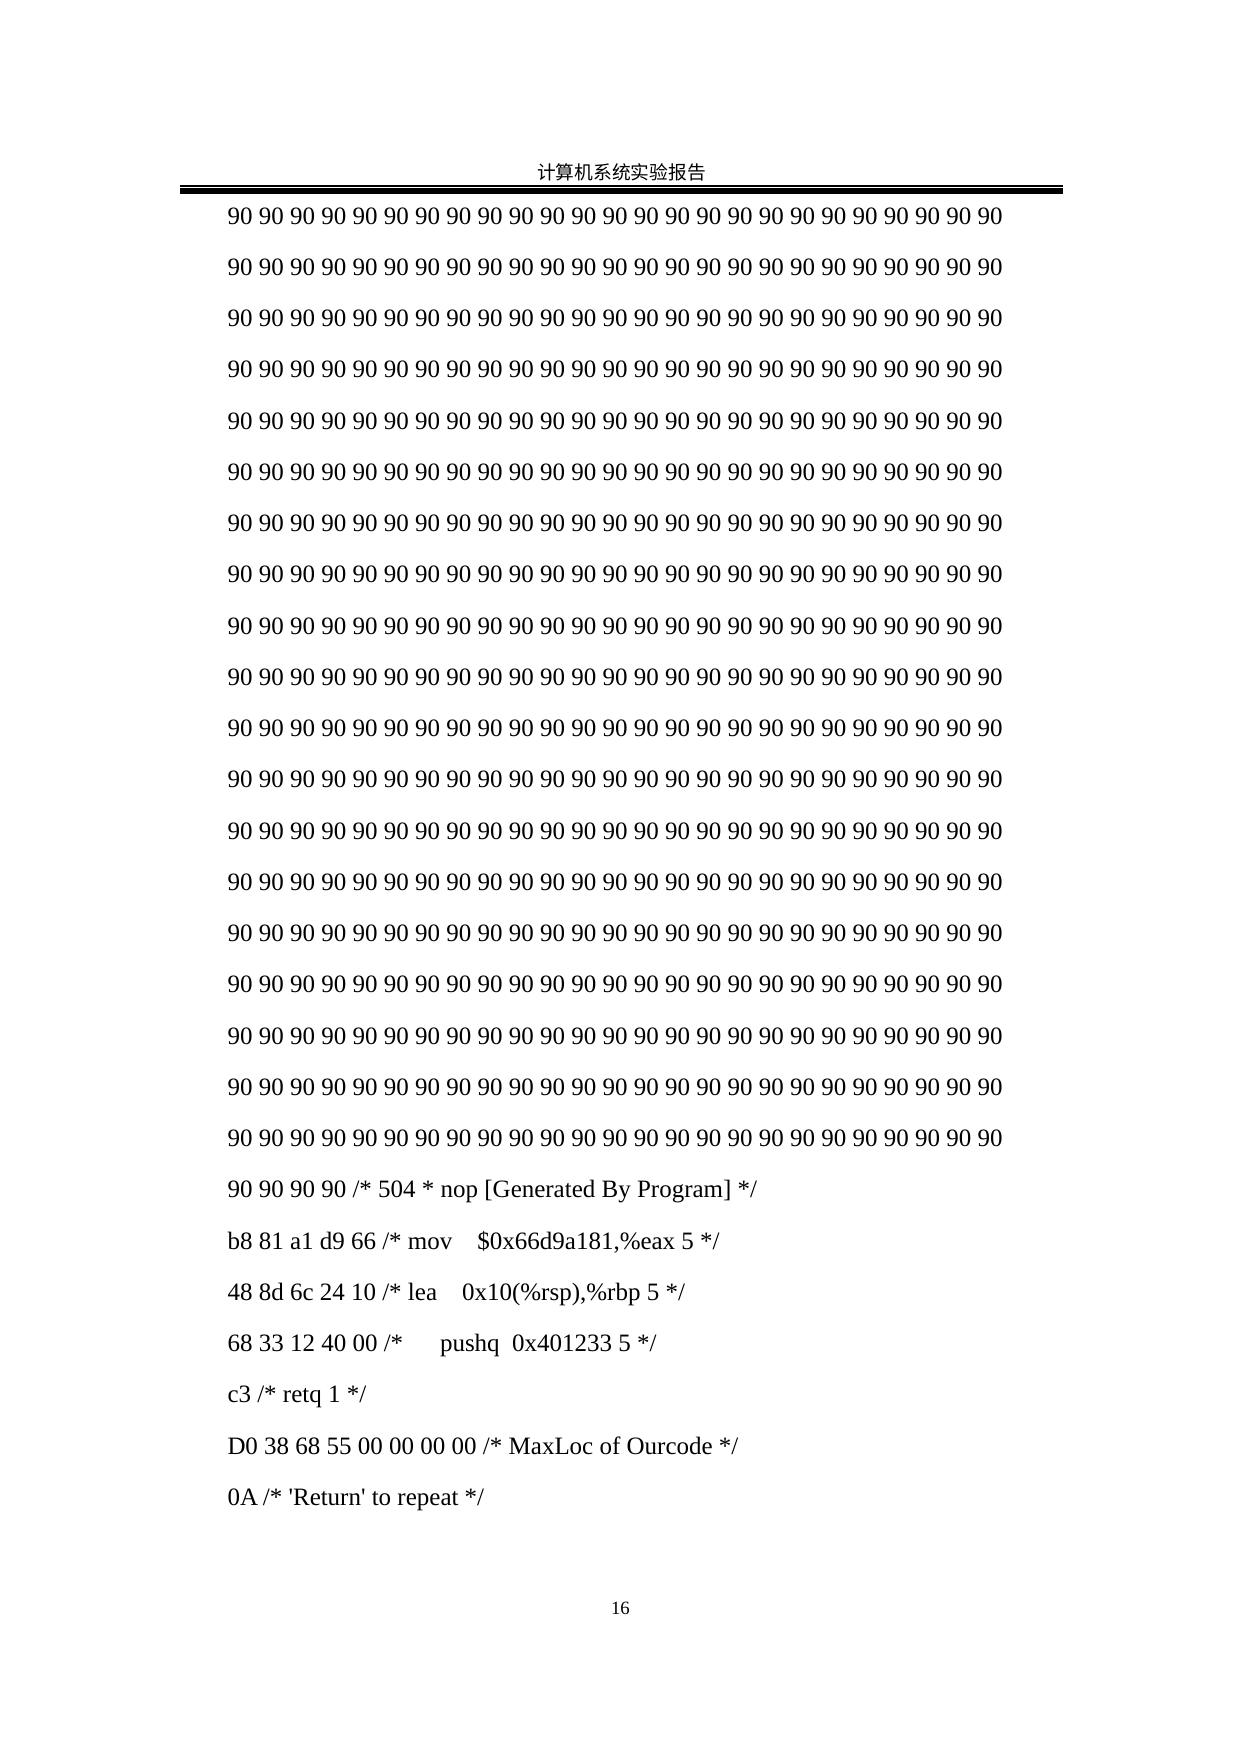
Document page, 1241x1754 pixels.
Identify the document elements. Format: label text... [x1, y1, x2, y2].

text 90 90 90 90 90 90 90 90 90 90 90 90 90 90 90 90 90 90 90 90 90 90 90 90 90 [227, 457, 1063, 486]
text D0 38 68 55 00 00 00 00 /* MaxLoc of Ourcode */ [227, 1431, 1063, 1459]
text 90 90 90 90 90 90 90 90 90 90 90 90 90 90 90 90 90 90 90 90 90 90 90 90 90 [227, 1021, 1063, 1049]
text 90 90 90 90 90 90 90 90 90 90 90 90 90 90 90 90 90 90 90 90 90 90 90 90 90 [227, 1072, 1063, 1101]
text 90 90 90 90 90 90 90 90 90 90 90 90 90 90 90 90 90 90 90 90 90 90 90 90 90 [227, 764, 1063, 793]
text 90 90 90 90 90 90 90 90 90 90 90 90 90 90 90 90 90 90 90 90 90 90 90 90 90 [227, 354, 1063, 383]
text 90 90 90 90 90 90 90 90 90 90 90 90 90 90 90 90 90 90 90 90 90 90 90 90 90 [227, 816, 1063, 844]
text 90 90 90 90 90 90 90 90 90 90 90 90 90 90 90 90 90 90 90 90 90 90 90 90 90 [227, 969, 1063, 998]
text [227, 303, 1063, 332]
text b8 81 a1 d9 66 /* mov $0x66d9a181,%eax 5 */ [227, 1226, 1063, 1254]
text 90 90 90 90 90 90 90 90 90 90 90 90 90 90 90 90 90 90 90 90 90 90 90 90 90 [227, 611, 1063, 639]
text 68 33 12 40 00 /* pushq 0x401233 5 */ [227, 1328, 1063, 1357]
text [227, 201, 1063, 229]
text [227, 252, 1063, 281]
text 90 90 90 90 90 90 90 90 90 90 90 90 90 90 90 90 90 90 90 90 90 90 90 90 90 [227, 867, 1063, 896]
text 90 90 90 90 90 90 90 90 90 90 90 90 90 90 90 90 90 90 90 90 90 90 90 90 90 [227, 713, 1063, 742]
text 90 90 90 90 90 90 90 90 90 90 90 90 90 90 90 90 90 90 90 90 90 90 90 90 90 [227, 662, 1063, 691]
text 90 90 90 90 90 90 90 90 90 90 90 90 90 90 90 90 90 90 90 90 90 90 90 90 90 [227, 918, 1063, 947]
text c3 /* retq 1 */ [227, 1379, 1063, 1408]
text 90 90 90 90 /* 504 * nop [Generated By Program] */ [227, 1174, 1063, 1203]
text 90 90 90 90 90 90 90 90 90 90 90 90 90 90 90 90 90 90 90 90 90 90 90 90 90 [227, 508, 1063, 537]
text 90 90 90 90 90 90 90 90 90 90 90 90 90 90 90 90 90 90 90 90 90 90 90 90 90 [227, 406, 1063, 434]
text 0A /* 'Return' to repeat */ [227, 1482, 1063, 1511]
text 48 8d 6c 24 10 /* lea 0x10(%rsp),%rbp 5 */ [227, 1277, 1063, 1306]
text 90 90 90 90 90 90 90 90 90 90 90 90 90 90 90 90 90 90 90 90 90 90 90 90 90 [227, 1123, 1063, 1152]
text 90 90 90 90 90 90 90 90 90 90 90 90 90 90 90 90 90 90 90 90 90 90 90 90 90 [227, 559, 1063, 588]
